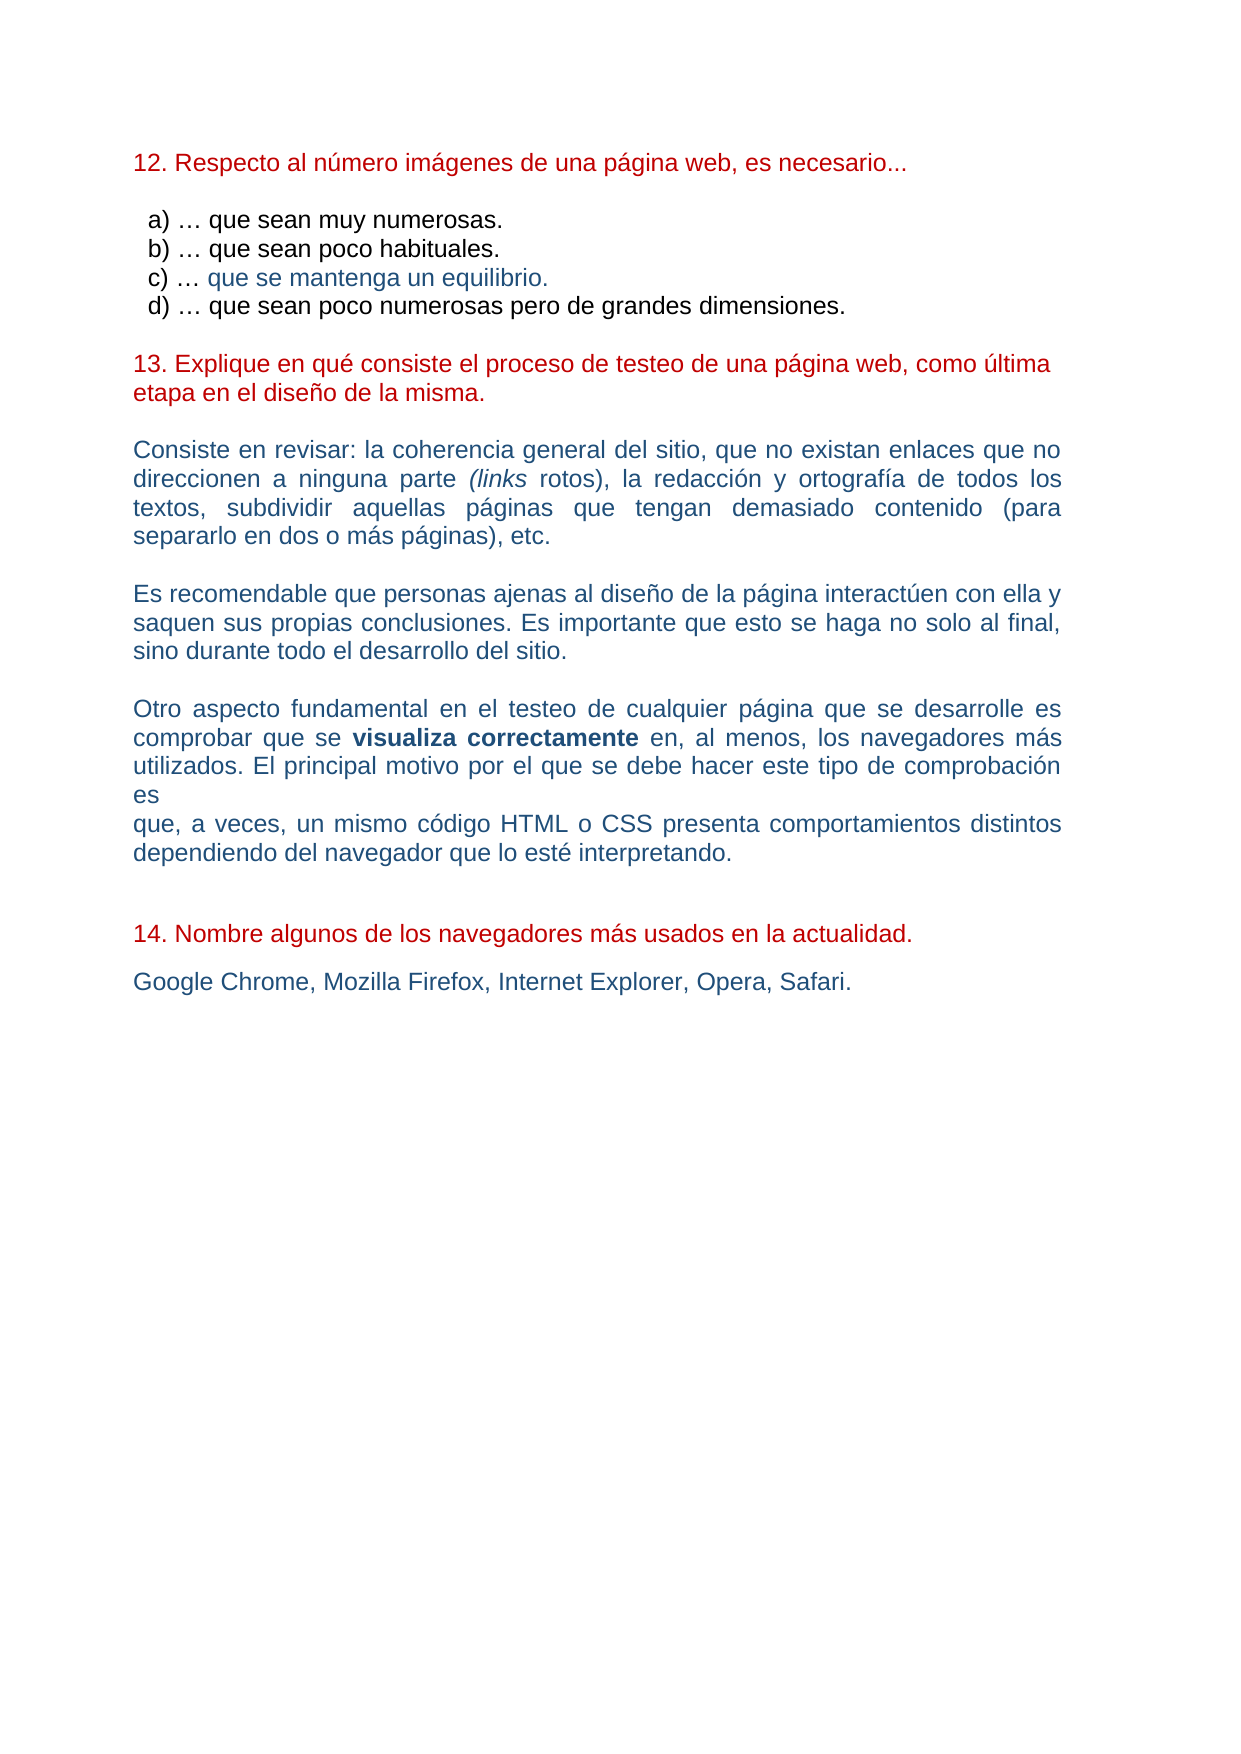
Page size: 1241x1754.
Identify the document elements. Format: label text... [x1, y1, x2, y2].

text c) … que se mantenga un equilibrio. [148, 263, 1122, 291]
text 13. Explique en qué consiste el proceso de testeo de una página web, como última etapa en el diseño de la misma. [133, 349, 1063, 406]
text Google Chrome, Mozilla Firefox, Internet Explorer, Opera, Safari. [133, 967, 1063, 996]
text Otro aspecto fundamental en el testeo de cualquier página que se desarrolle es comprobar que se visualiza correctamente en, al menos, los navegadores más utilizados. El principal motivo por el que se debe hacer este tipo de comprobación es [133, 694, 1063, 809]
text Consiste en revisar: la coherencia general del sitio, que no existan enlaces que no direccionen a ninguna parte (links rotos), la redacción y ortografía de todos los textos, subdividir aquellas páginas que tengan demasiado contenido (para separarlo en dos o más páginas), etc. [133, 435, 1063, 550]
text d) … que sean poco numerosas pero de grandes dimensiones. [148, 291, 1122, 320]
text 12. Respecto al número imágenes de una página web, es necesario... [133, 148, 1122, 176]
text b) … que sean poco habituales. [148, 234, 1122, 263]
text 14. Nombre algunos de los navegadores más usados en la actualidad. [133, 919, 1063, 948]
text Es recomendable que personas ajenas al diseño de la página interactúen con ella y saquen sus propias conclusiones. Es importante que esto se haga no solo al final, sino durante todo el desarrollo del sitio. [133, 579, 1063, 665]
text a) … que sean muy numerosas. [148, 205, 1122, 234]
text que, a veces, un mismo código HTML o CSS presenta comportamientos distintos dependiendo del navegador que lo esté interpretando. [133, 809, 1063, 866]
